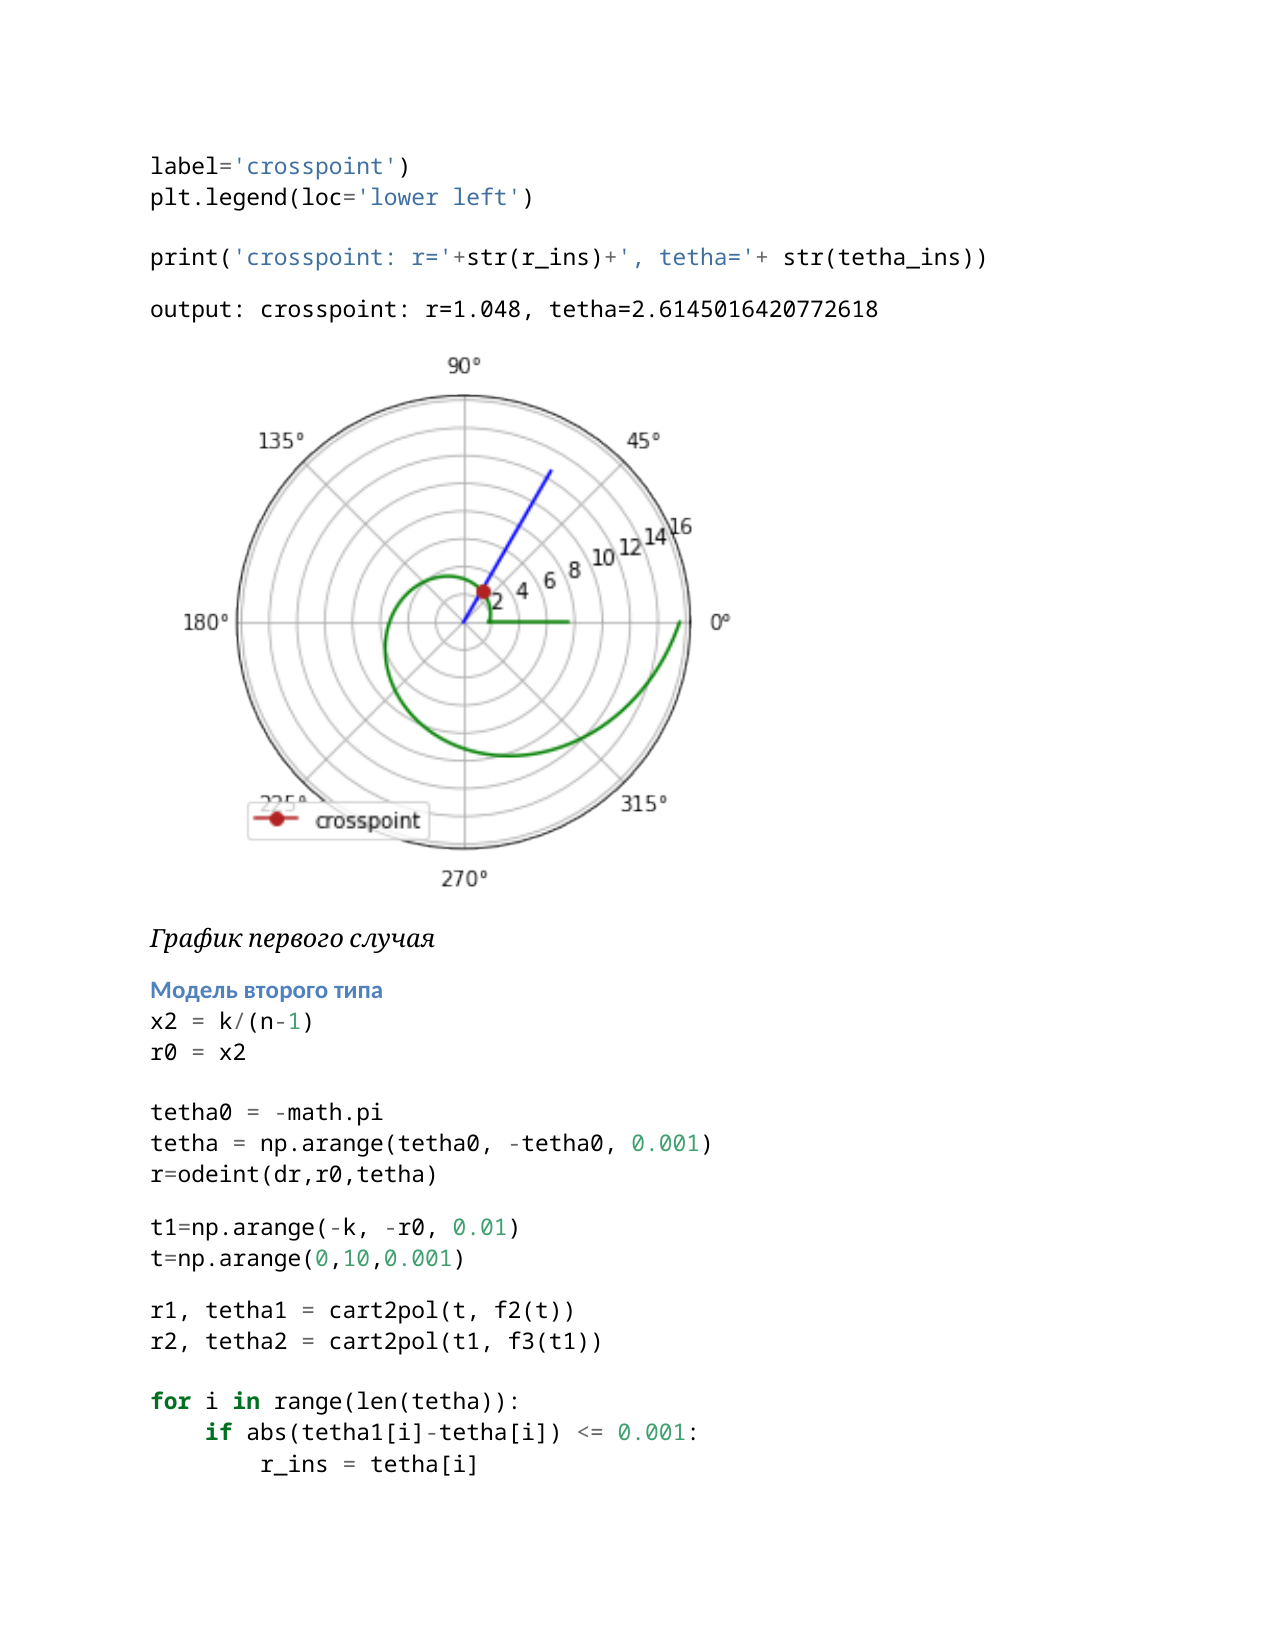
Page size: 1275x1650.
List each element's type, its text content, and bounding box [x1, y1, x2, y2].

text t1=np.arange(-k, -r0, 0.01) t=np.arange(0,10,0.001) [150, 1211, 1125, 1273]
subtitle Модель второго типа [150, 974, 1125, 1005]
text x2 = k/(n-1) r0 = x2 tetha0 = -math.pi tetha = np.arange(tetha0, -tetha0, 0.001) r=odeint(dr,r0,tetha) [150, 1005, 1125, 1190]
text output: crosspoint: r=1.048, tetha=2.6145016420772618 [150, 293, 1125, 324]
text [150, 1294, 1125, 1479]
text График первого случая [150, 924, 1125, 953]
picture [168, 343, 746, 904]
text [150, 150, 1125, 272]
